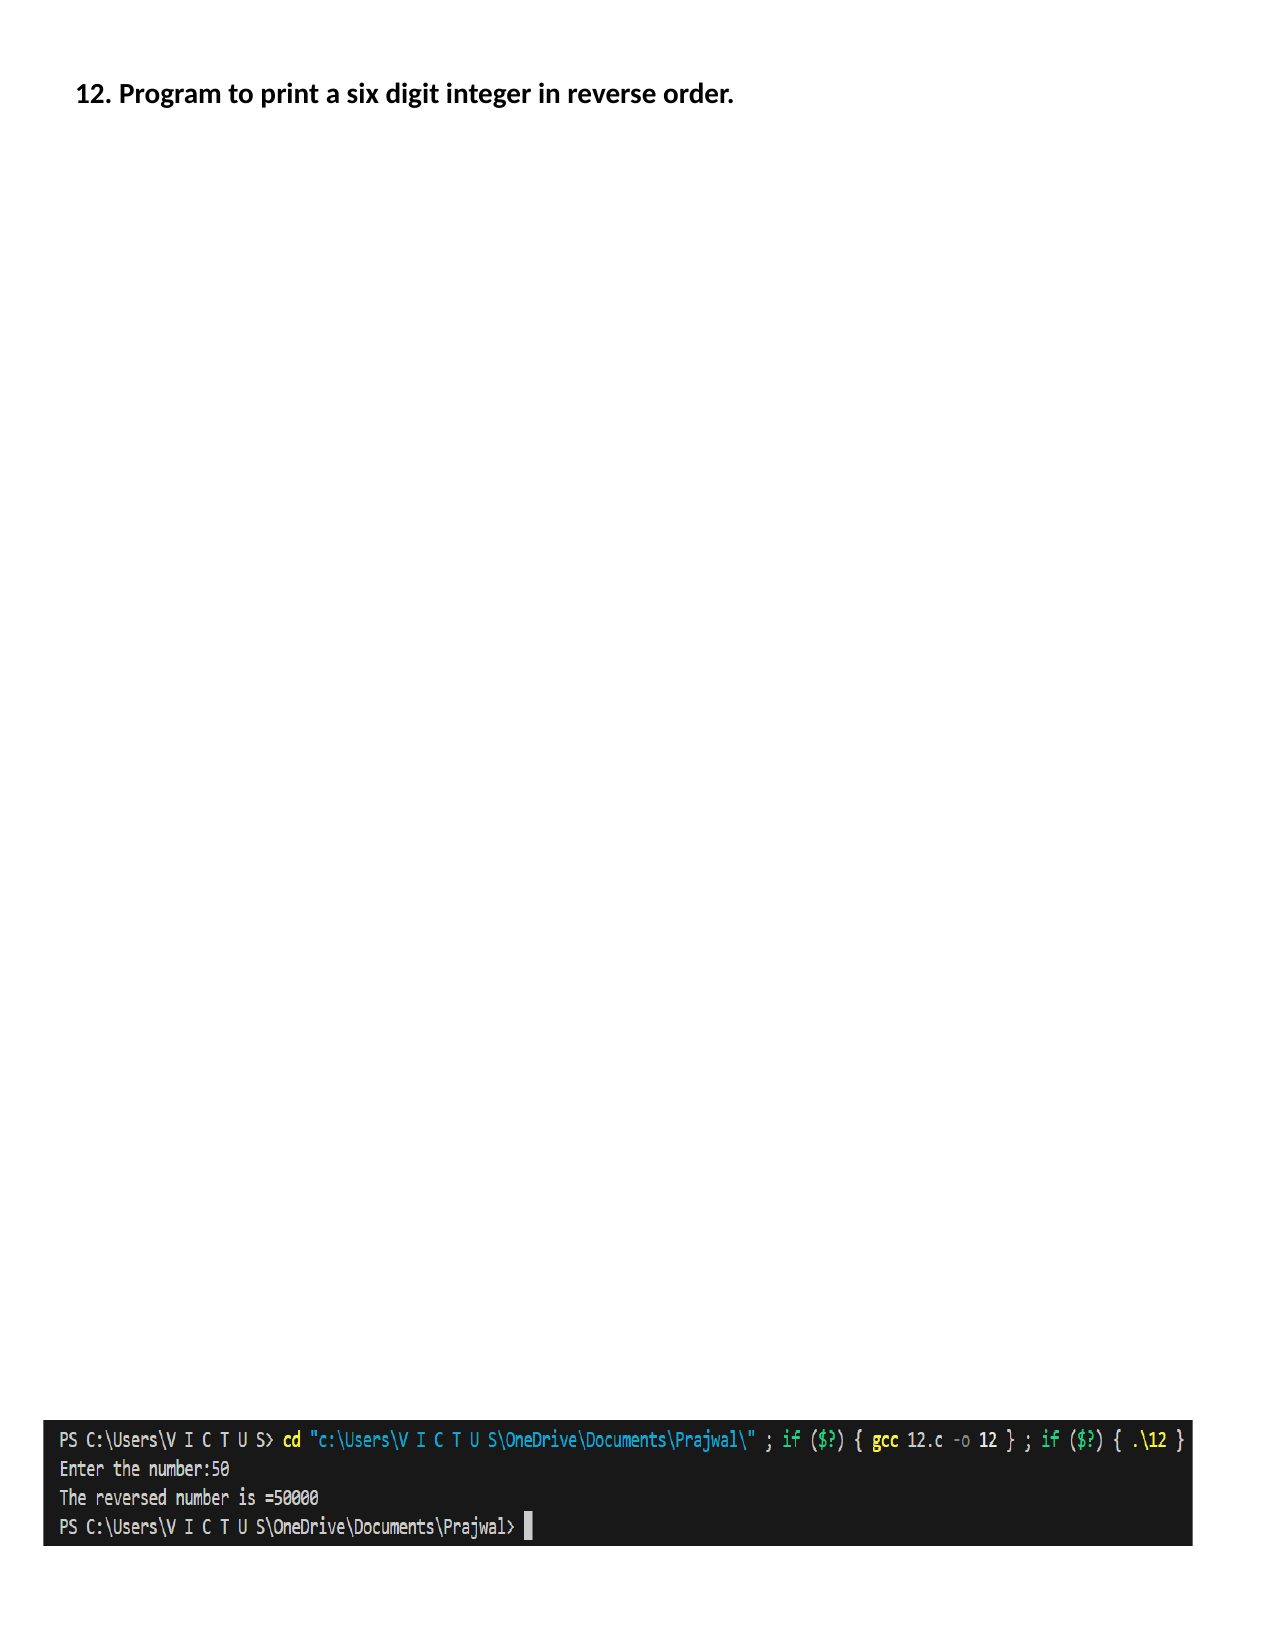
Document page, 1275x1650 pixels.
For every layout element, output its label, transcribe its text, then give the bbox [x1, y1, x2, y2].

picture [42, 1420, 1192, 1546]
text 12. Program to print a six digit integer in reverse order. [75, 75, 1228, 111]
